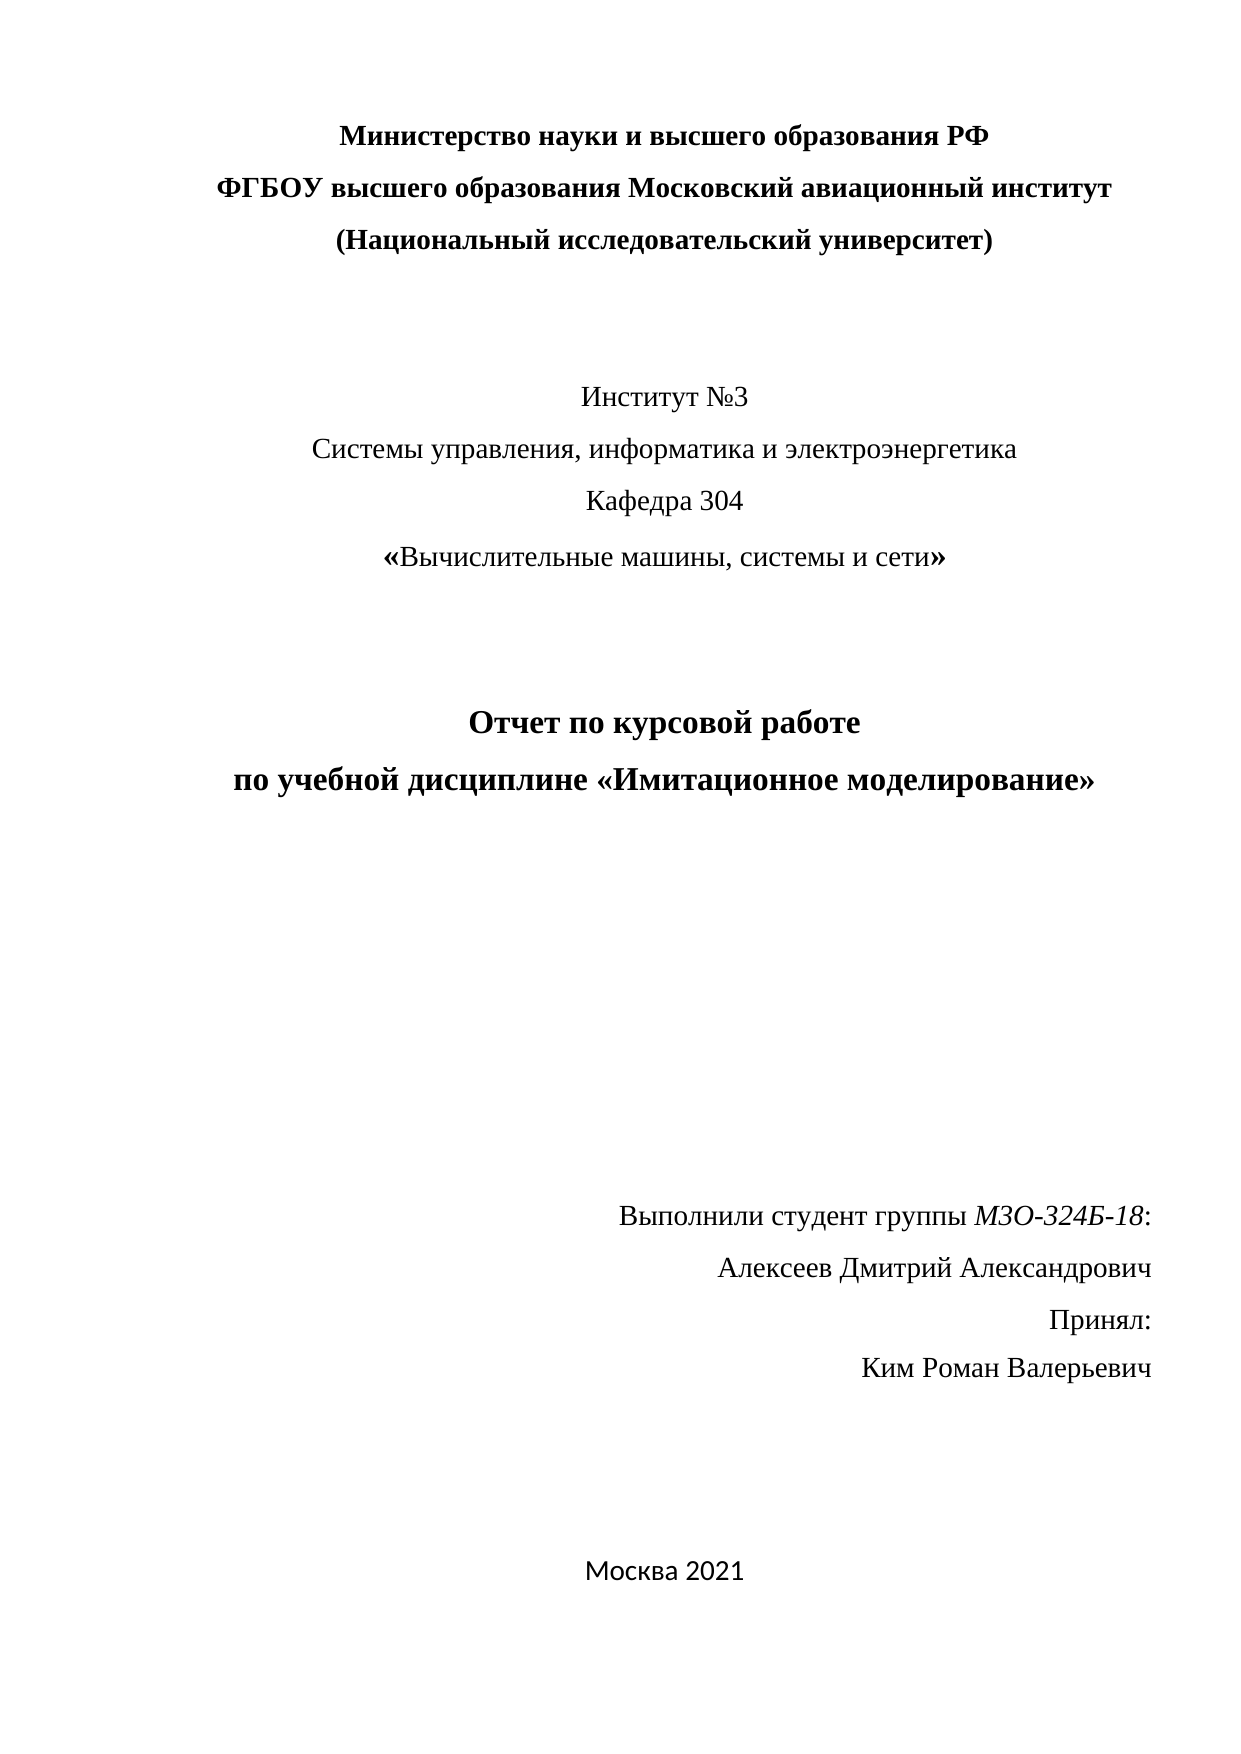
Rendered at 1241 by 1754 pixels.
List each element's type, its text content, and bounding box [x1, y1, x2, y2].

text Ким Роман Валерьевич [177, 1350, 1152, 1383]
text Министерство науки и высшего образования РФ [177, 118, 1152, 152]
text Кафедра 304 [177, 483, 1152, 517]
text по учебной дисциплине «Имитационное моделирование» [177, 760, 1152, 798]
text Принял: [177, 1302, 1152, 1336]
text Выполнили студент группы М3О-324Б-18: [177, 1198, 1152, 1231]
text Институт №3 [177, 379, 1152, 413]
text (Национальный исследовательский университет) [177, 222, 1152, 256]
text Алексеев Дмитрий Александрович [177, 1250, 1152, 1283]
text Отчет по курсовой работе [177, 702, 1152, 741]
text «Вычислительные машины, системы и сети» [177, 536, 1152, 574]
text ФГБОУ высшего образования Московский авиационный институт [177, 170, 1152, 204]
text Москва 2021 [177, 1552, 1152, 1588]
text Системы управления, информатика и электроэнергетика [177, 431, 1152, 465]
